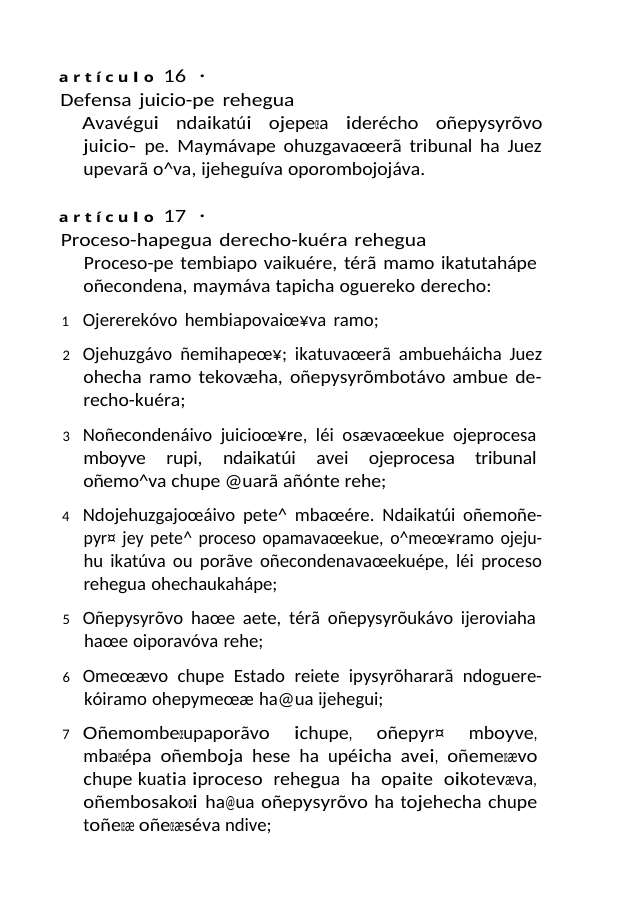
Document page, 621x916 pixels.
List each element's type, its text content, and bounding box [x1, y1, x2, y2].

text Proceso-hapegua derecho-kuéra rehegua [61, 228, 578, 251]
text a r t í c u l o 17 . [59, 195, 578, 228]
list Ojehuzgávo ñemihapeœ¥; ikatuvaœerã ambueháicha Juez ohecha ramo tekovæha, oñepysyrõmbotávo ambue de- recho-kuéra; [62, 343, 542, 411]
text Proceso-pe tembiapo vaikuére, térã mamo ikatutahápe oñecondena, maymáva tapicha oguereko derecho: [83, 251, 537, 297]
text Avavégui ndaikatúi ojepeœa iderécho oñepysyrõvo juicio- pe. Maymávape ohuzgavaœerã tribunal ha Juez upevarã o^va, ijeheguíva oporombojojáva. [82, 111, 542, 180]
list Noñecondenáivo juicioœ¥re, léi osævaœekue ojeprocesa mboyve rupi, ndaikatúi avei ojeprocesa tribunal oñemo^va chupe @uarã añónte rehe; [62, 423, 537, 492]
list Ojererekóvo hembiapovaiœ¥va ramo; [61, 308, 578, 331]
list Omeœævo chupe Estado reiete ipysyrõhararã ndoguere- kóiramo ohepymeœæ ha@ua ijehegui; [62, 664, 542, 709]
list Oñemombeœupaporãvo ichupe, oñepyr¤ mboyve, mbaœépa oñemboja hese ha upéicha avei, oñemeœævo chupe kuatia iproceso rehegua ha opaite oikotevæva, oñembosakoœi ha@ua oñepysyrõvo ha tojehecha chupe toñeœæ oñeœæséva ndive; [62, 721, 537, 836]
list Oñepysyrõvo haœe aete, térã oñepysyrõukávo ijeroviaha haœe oiporavóva rehe; [62, 606, 537, 652]
text a r t í c u l o 16 . [59, 55, 578, 88]
list Ndojehuzgajoœáivo pete^ mbaœére. Ndaikatúi oñemoñe- pyr¤ jey pete^ proceso opamavaœekue, o^meœ¥ramo ojeju- hu ikatúva ou porãve oñecondenavaœekuépe, léi proceso rehegua ohechaukahápe; [62, 503, 542, 595]
text Defensa juicio-pe rehegua [60, 88, 578, 111]
